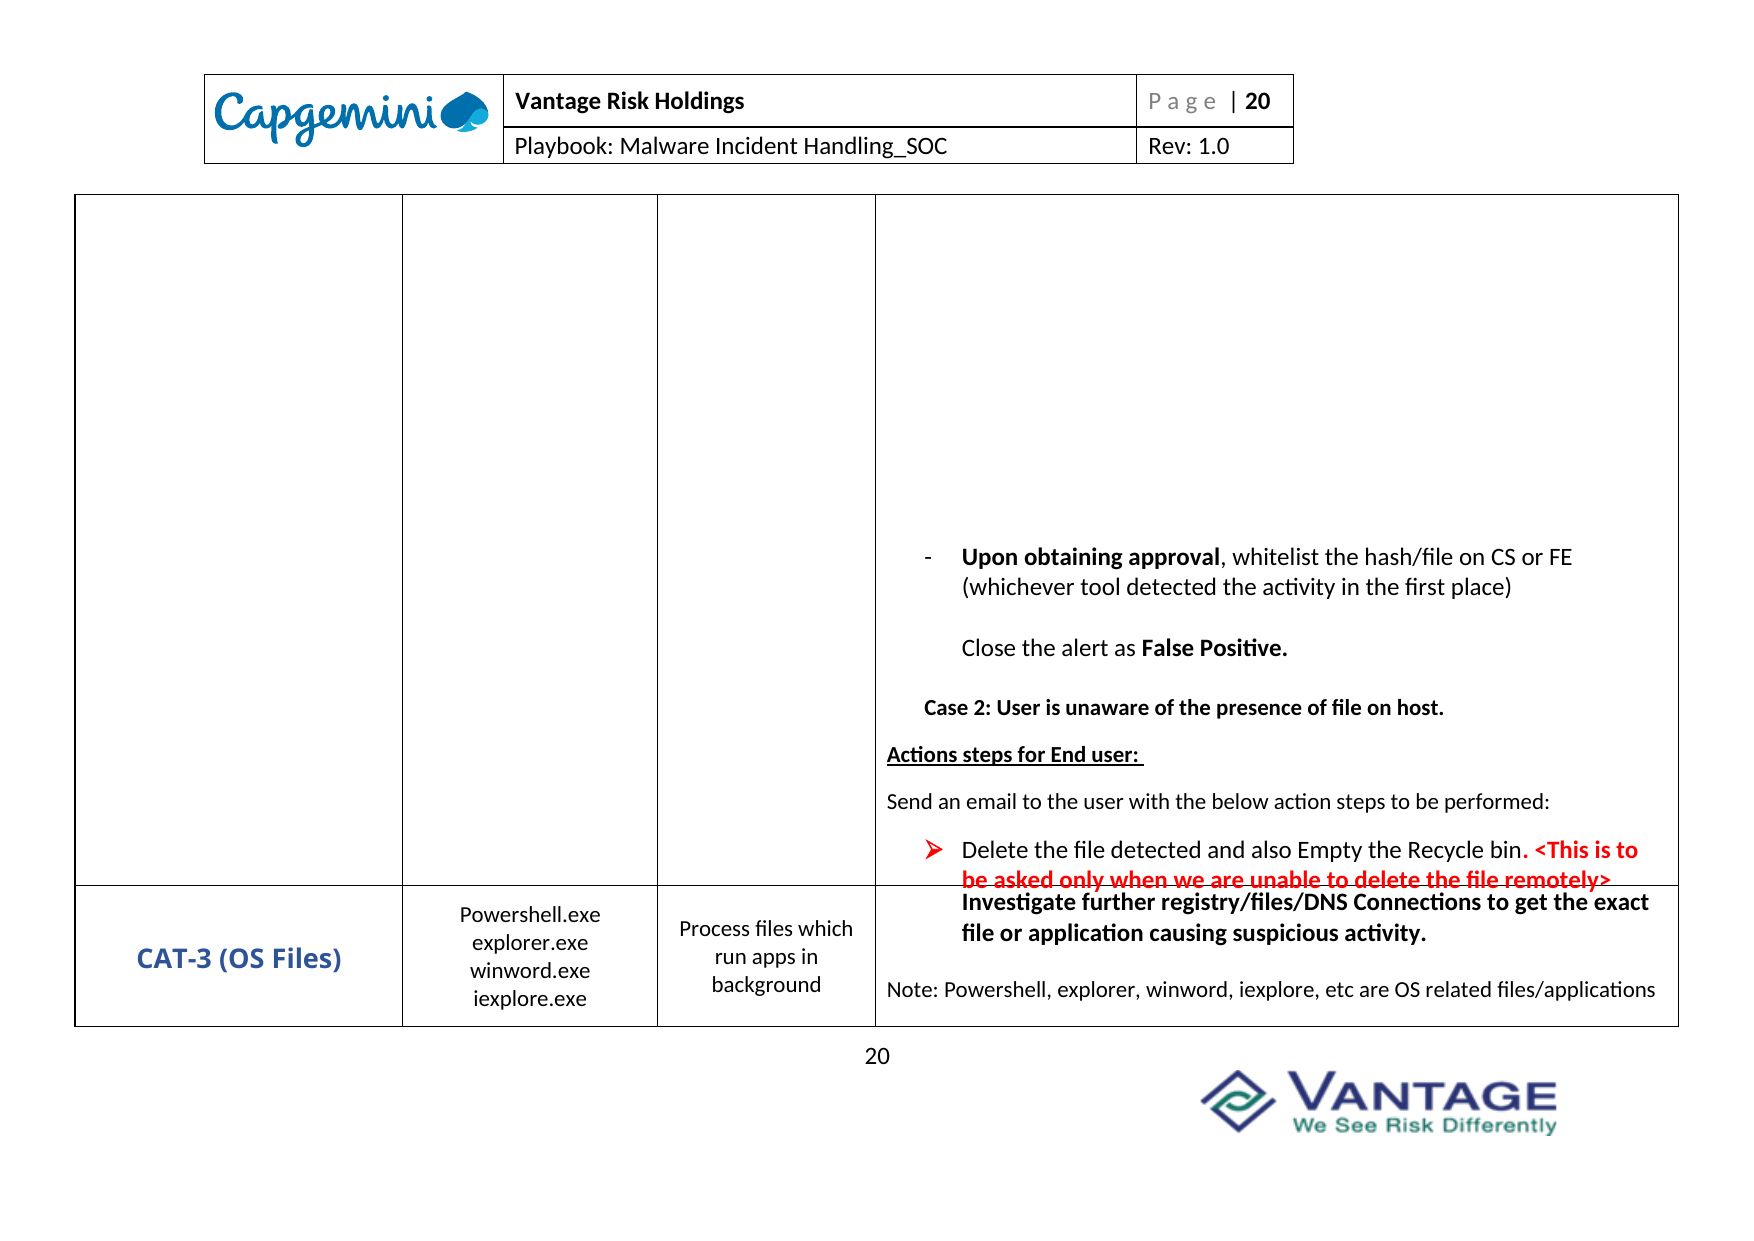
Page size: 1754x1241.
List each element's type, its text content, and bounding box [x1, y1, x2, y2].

table_cell Investigate further registry/files/DNS Connections to get the exact file or application causing suspicious activity. Note: Powershell, explorer, winword, iexplore, etc are OS related files/applications which are themselves genuine but often there are tasks performed using these applications which might be malicious. Whenever ant alert related to a high level windows or UNIX OS file is triggered, make sure to investigate further to find the file/code or process which is being run using that OS file. After identifying the file/process/application that is the original source of the alert, it must be categorized into either CAT 1 or CAT 2 and handled as mentioned against those categories. [876, 886, 1678, 1026]
table_cell Powershell.exe explorer.exe winword.exe iexplore.exe dllhost.exe [403, 886, 657, 1026]
table_cell CAT-3 (OS Files) [76, 886, 402, 1026]
table_cell Process files which run apps in background [658, 886, 875, 1026]
picture [1200, 1070, 1557, 1136]
